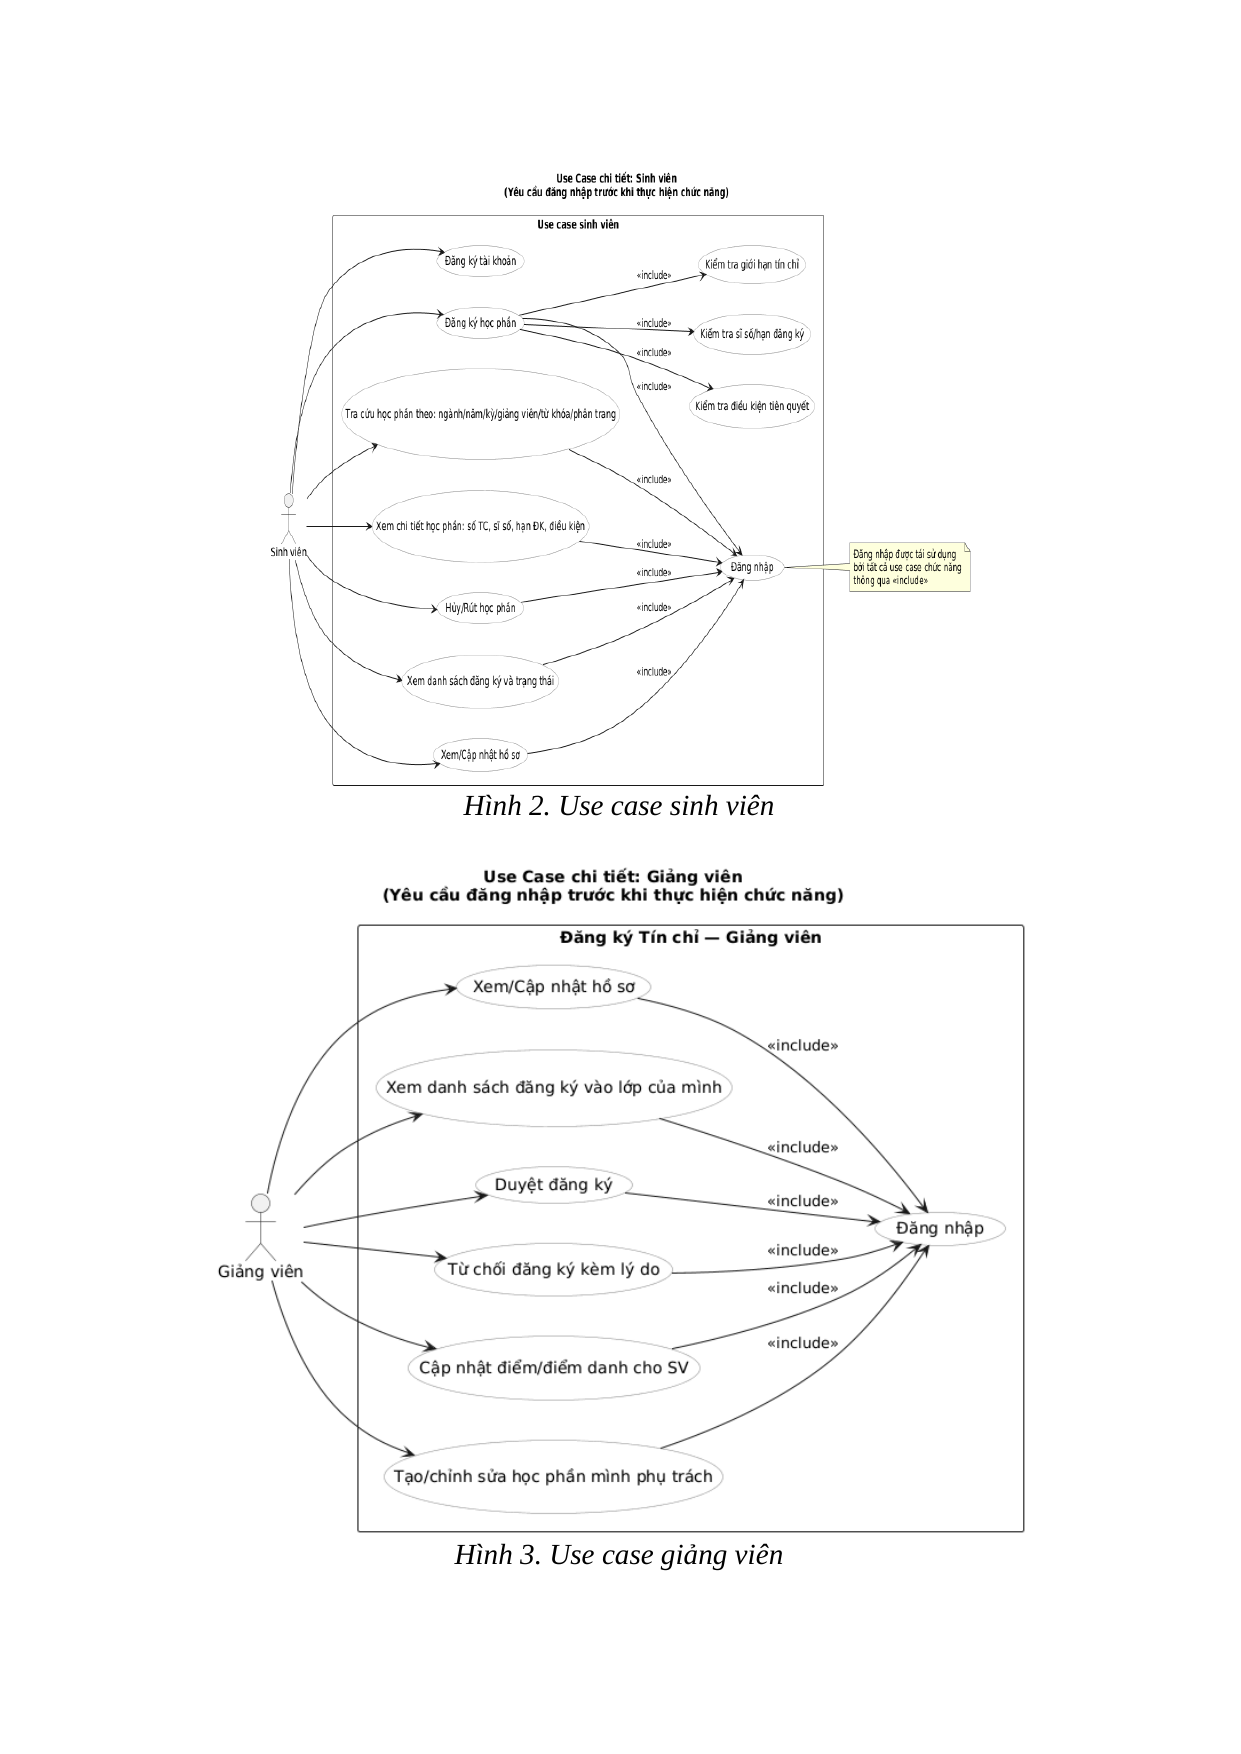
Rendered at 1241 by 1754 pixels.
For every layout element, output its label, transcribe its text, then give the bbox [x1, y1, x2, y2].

picture [211, 856, 1029, 1537]
picture [267, 162, 973, 789]
text Hình 2. Use case sinh viên [177, 788, 1063, 822]
text Hình 3. Use case giảng viên [177, 1537, 1063, 1571]
